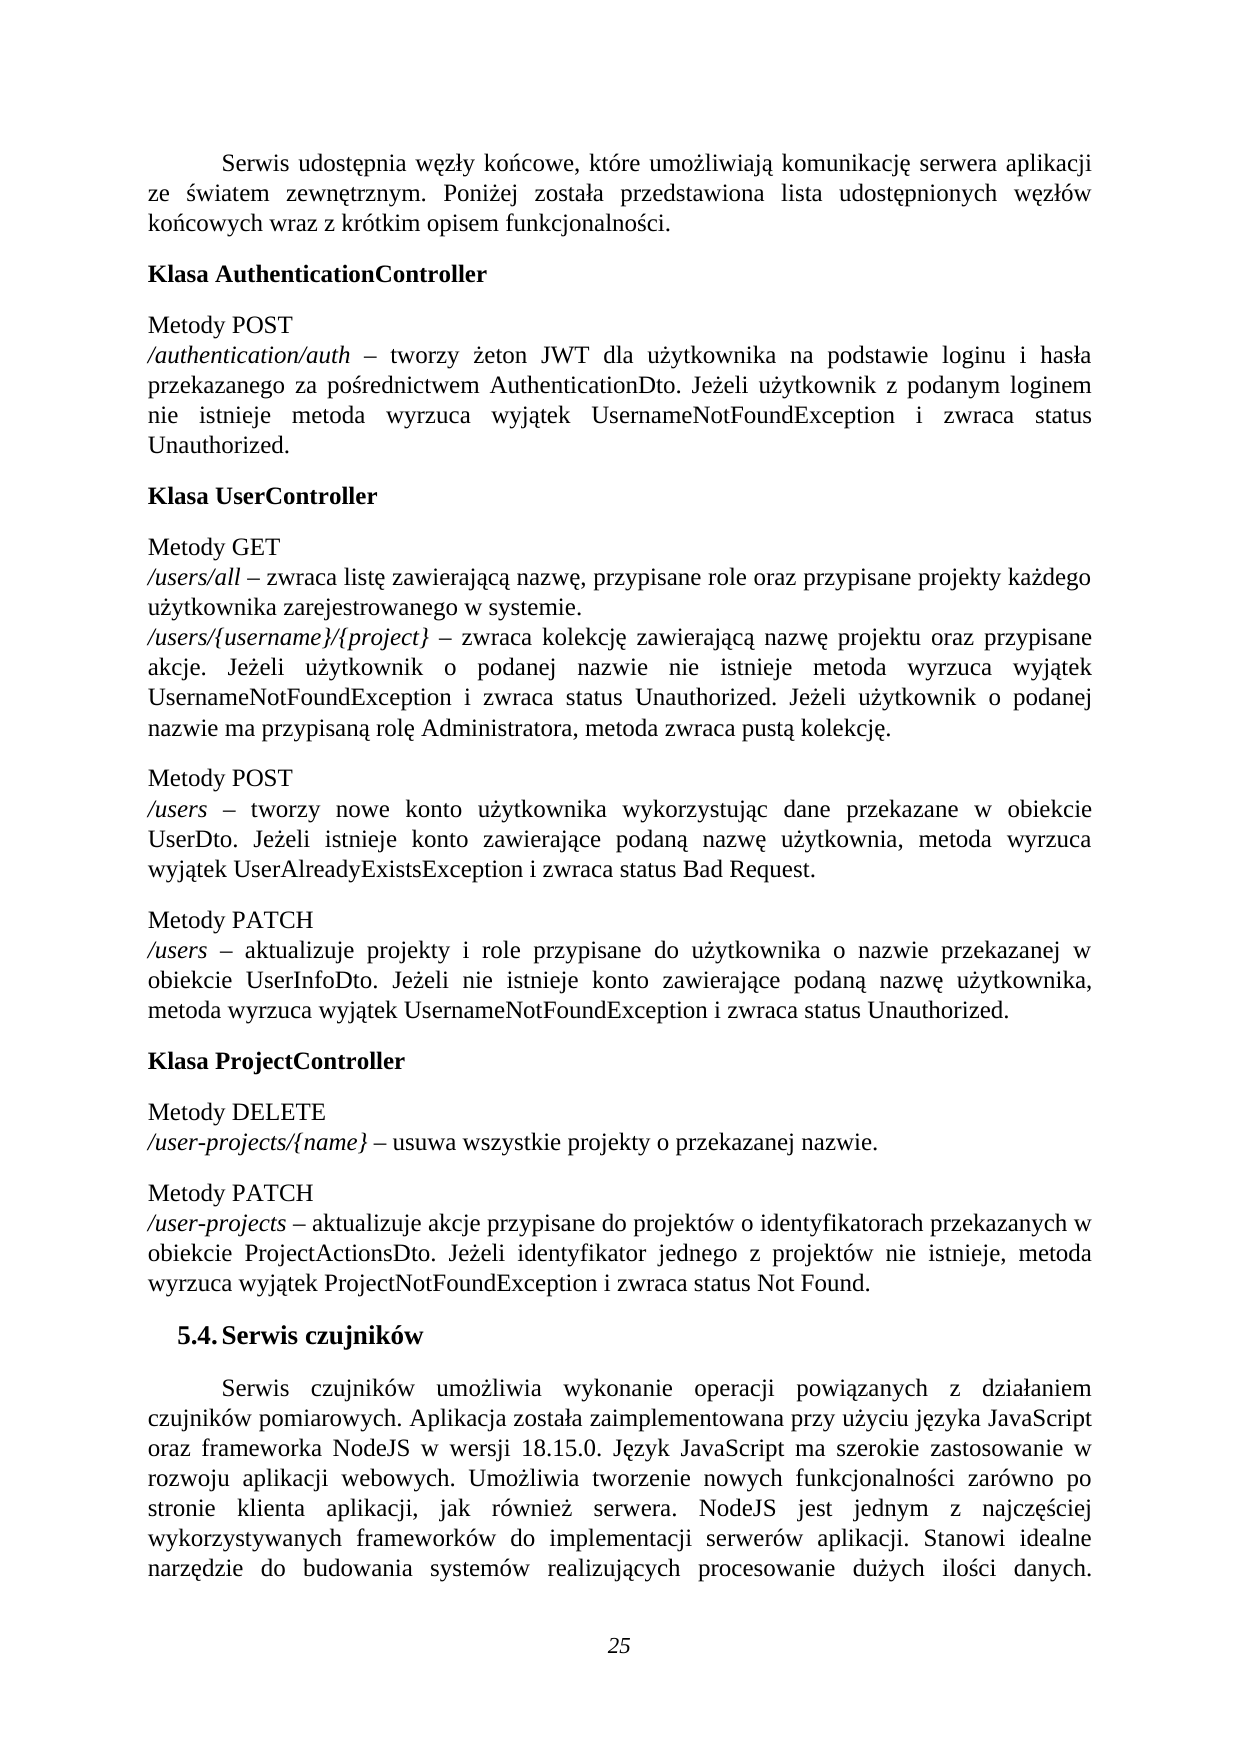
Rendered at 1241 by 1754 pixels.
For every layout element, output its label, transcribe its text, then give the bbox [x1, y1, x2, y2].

text Klasa AuthenticationController [148, 259, 1093, 287]
text /authentication/auth – tworzy żeton JWT dla użytkownika na podstawie loginu i hasła przekazanego za pośrednictwem AuthenticationDto. Jeżeli użytkownik z podanym loginem nie istnieje metoda wyrzuca wyjątek UsernameNotFoundException i zwraca status Unauthorized. [148, 340, 1093, 459]
text /users/all – zwraca listę zawierającą nazwę, przypisane role oraz przypisane projekty każdego użytkownika zarejestrowanego w systemie. [148, 562, 1093, 621]
text Metody DELETE [148, 1097, 1093, 1126]
text Metody PATCH [148, 1178, 1093, 1207]
text /users – aktualizuje projekty i role przypisane do użytkownika o nazwie przekazanej w obiekcie UserInfoDto. Jeżeli nie istnieje konto zawierające podaną nazwę użytkownika, metoda wyrzuca wyjątek UsernameNotFoundException i zwraca status Unauthorized. [148, 935, 1093, 1024]
text /user-projects – aktualizuje akcje przypisane do projektów o identyfikatorach przekazanych w obiekcie ProjectActionsDto. Jeżeli identyfikator jednego z projektów nie istnieje, metoda wyrzuca wyjątek ProjectNotFoundException i zwraca status Not Found. [148, 1208, 1093, 1297]
text Serwis udostępnia węzły końcowe, które umożliwiają komunikację serwera aplikacji ze światem zewnętrznym. Poniżej została przedstawiona lista udostępnionych węzłów końcowych wraz z krótkim opisem funkcjonalności. [148, 148, 1093, 237]
text Metody PATCH [148, 905, 1093, 933]
text /users/{username}/{project} – zwraca kolekcję zawierającą nazwę projektu oraz przypisane akcje. Jeżeli użytkownik o podanej nazwie nie istnieje metoda wyrzuca wyjątek UsernameNotFoundException i zwraca status Unauthorized. Jeżeli użytkownik o podanej nazwie ma przypisaną rolę Administratora, metoda zwraca pustą kolekcję. [148, 622, 1093, 741]
text Metody POST [148, 763, 1093, 792]
text /users – tworzy nowe konto użytkownika wykorzystując dane przekazane w obiekcie UserDto. Jeżeli istnieje konto zawierające podaną nazwę użytkownia, metoda wyrzuca wyjątek UserAlreadyExistsException i zwraca status Bad Request. [148, 794, 1093, 883]
text Metody POST [148, 310, 1093, 338]
text Klasa UserController [148, 481, 1093, 510]
text Metody GET [148, 532, 1093, 561]
text Klasa ProjectController [148, 1046, 1093, 1075]
text /user-projects/{name} – usuwa wszystkie projekty o przekazanej nazwie. [148, 1127, 1093, 1156]
list Serwis czujników [177, 1319, 1093, 1350]
